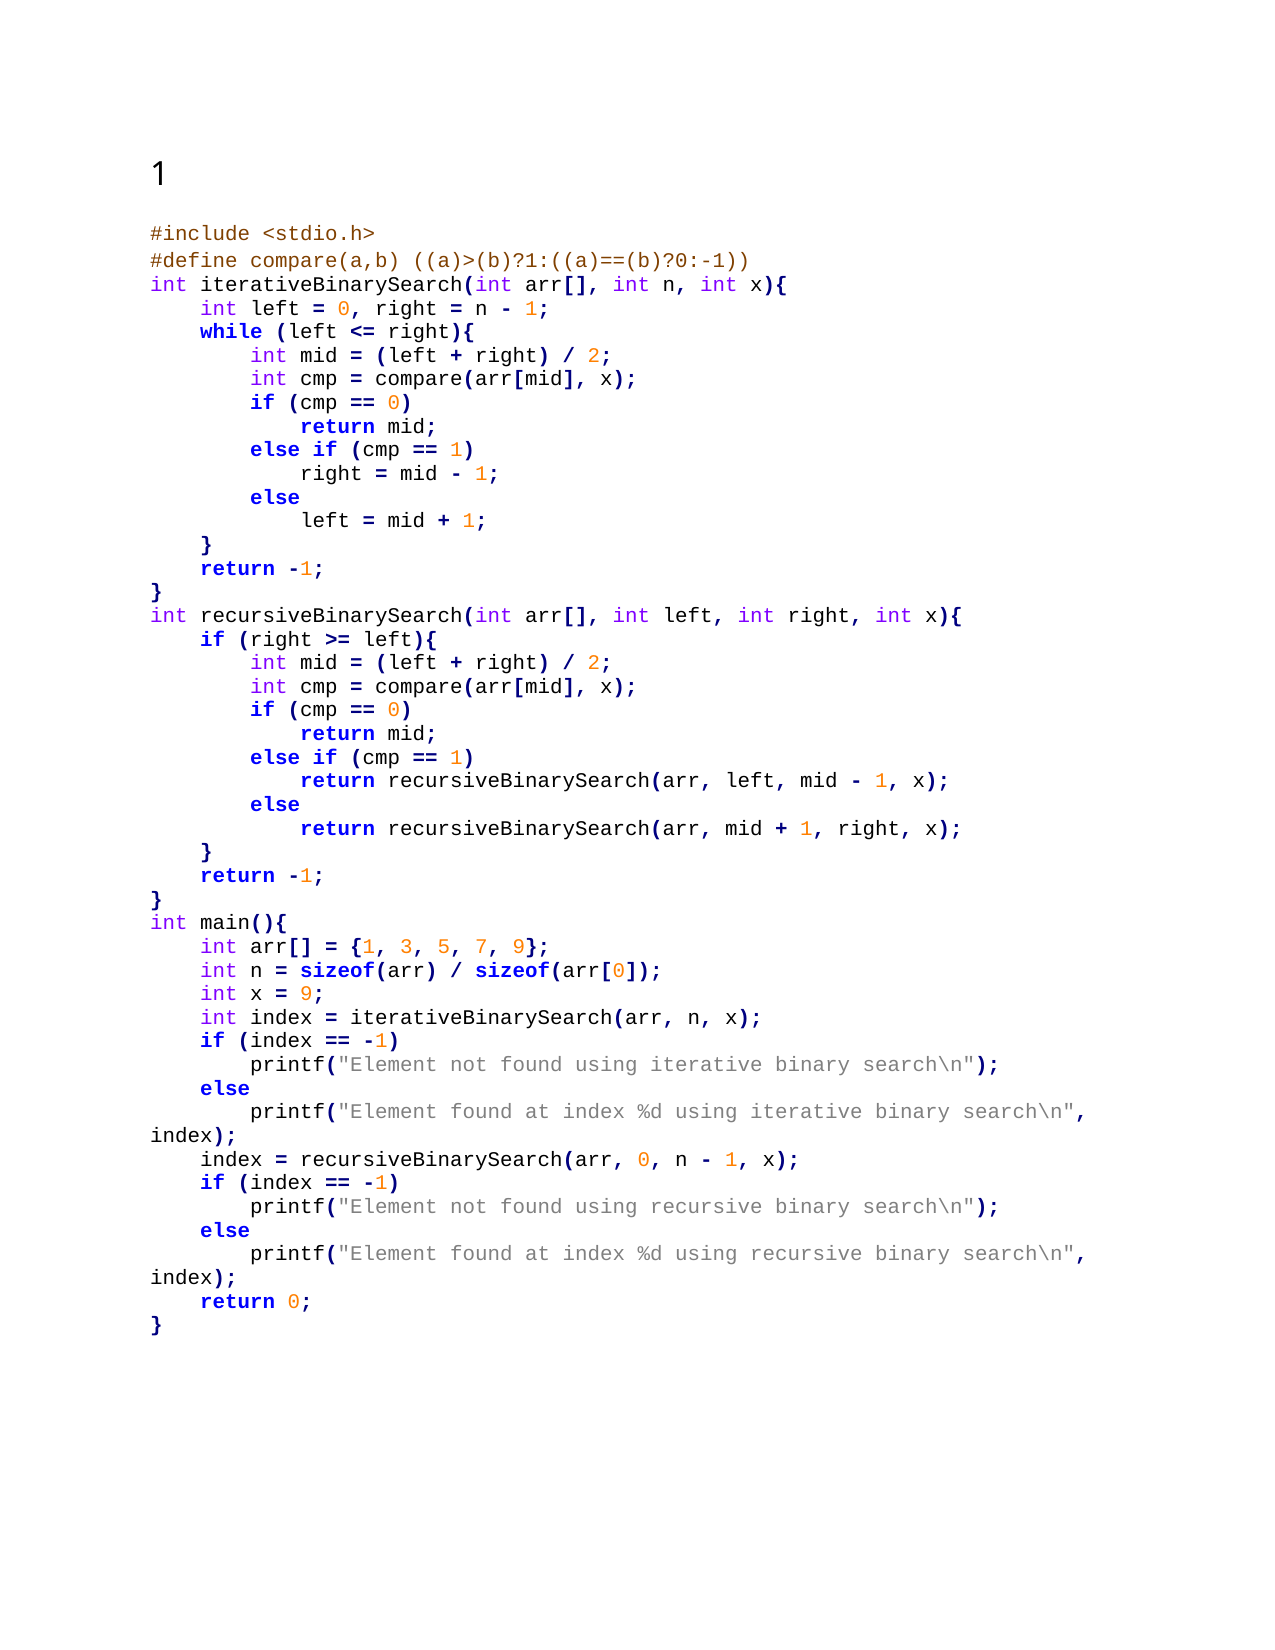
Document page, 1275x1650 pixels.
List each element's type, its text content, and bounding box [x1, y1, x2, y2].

text return -1; [150, 558, 1125, 581]
text int n = sizeof(arr) / sizeof(arr[0]); [150, 959, 1125, 983]
text #include <stdio.h> [150, 223, 1125, 247]
text if (cmp == 0) [150, 699, 1125, 723]
text } [150, 1314, 1125, 1338]
text if (index == -1) [150, 1172, 1125, 1196]
text if (cmp == 0) [150, 392, 1125, 416]
text return recursiveBinarySearch(arr, mid + 1, right, x); [150, 818, 1125, 841]
text 1 [150, 150, 1125, 195]
text else [150, 794, 1125, 818]
text return recursiveBinarySearch(arr, left, mid - 1, x); [150, 770, 1125, 794]
text #define compare(a,b) ((a)>(b)?1:((a)==(b)?0:-1)) [150, 250, 1125, 274]
text else if (cmp == 1) [150, 747, 1125, 770]
text int left = 0, right = n - 1; [150, 297, 1125, 321]
text int cmp = compare(arr[mid], x); [150, 676, 1125, 699]
text int x = 9; [150, 983, 1125, 1007]
text else [150, 1220, 1125, 1243]
text int mid = (left + right) / 2; [150, 345, 1125, 368]
text printf("Element not found using iterative binary search\n"); [150, 1054, 1125, 1078]
text if (index == -1) [150, 1031, 1125, 1054]
text printf("Element found at index %d using recursive binary search\n", index); [150, 1243, 1125, 1291]
text return -1; [150, 865, 1125, 889]
text else [150, 487, 1125, 510]
text int mid = (left + right) / 2; [150, 652, 1125, 676]
text else [150, 1078, 1125, 1101]
text int index = iterativeBinarySearch(arr, n, x); [150, 1007, 1125, 1031]
text int arr[] = {1, 3, 5, 7, 9}; [150, 936, 1125, 959]
text int recursiveBinarySearch(int arr[], int left, int right, int x){ [150, 605, 1125, 628]
text right = mid - 1; [150, 463, 1125, 487]
text while (left <= right){ [150, 321, 1125, 345]
text return 0; [150, 1291, 1125, 1314]
text } [150, 841, 1125, 865]
text } [150, 534, 1125, 558]
text int iterativeBinarySearch(int arr[], int n, int x){ [150, 274, 1125, 297]
text printf("Element not found using recursive binary search\n"); [150, 1196, 1125, 1220]
text } [150, 889, 1125, 912]
text left = mid + 1; [150, 510, 1125, 534]
text } [150, 581, 1125, 605]
text int cmp = compare(arr[mid], x); [150, 368, 1125, 392]
text else if (cmp == 1) [150, 439, 1125, 463]
text if (right >= left){ [150, 628, 1125, 652]
text return mid; [150, 723, 1125, 747]
text return mid; [150, 416, 1125, 439]
text printf("Element found at index %d using iterative binary search\n", index); [150, 1101, 1125, 1149]
text int main(){ [150, 912, 1125, 936]
text index = recursiveBinarySearch(arr, 0, n - 1, x); [150, 1149, 1125, 1172]
